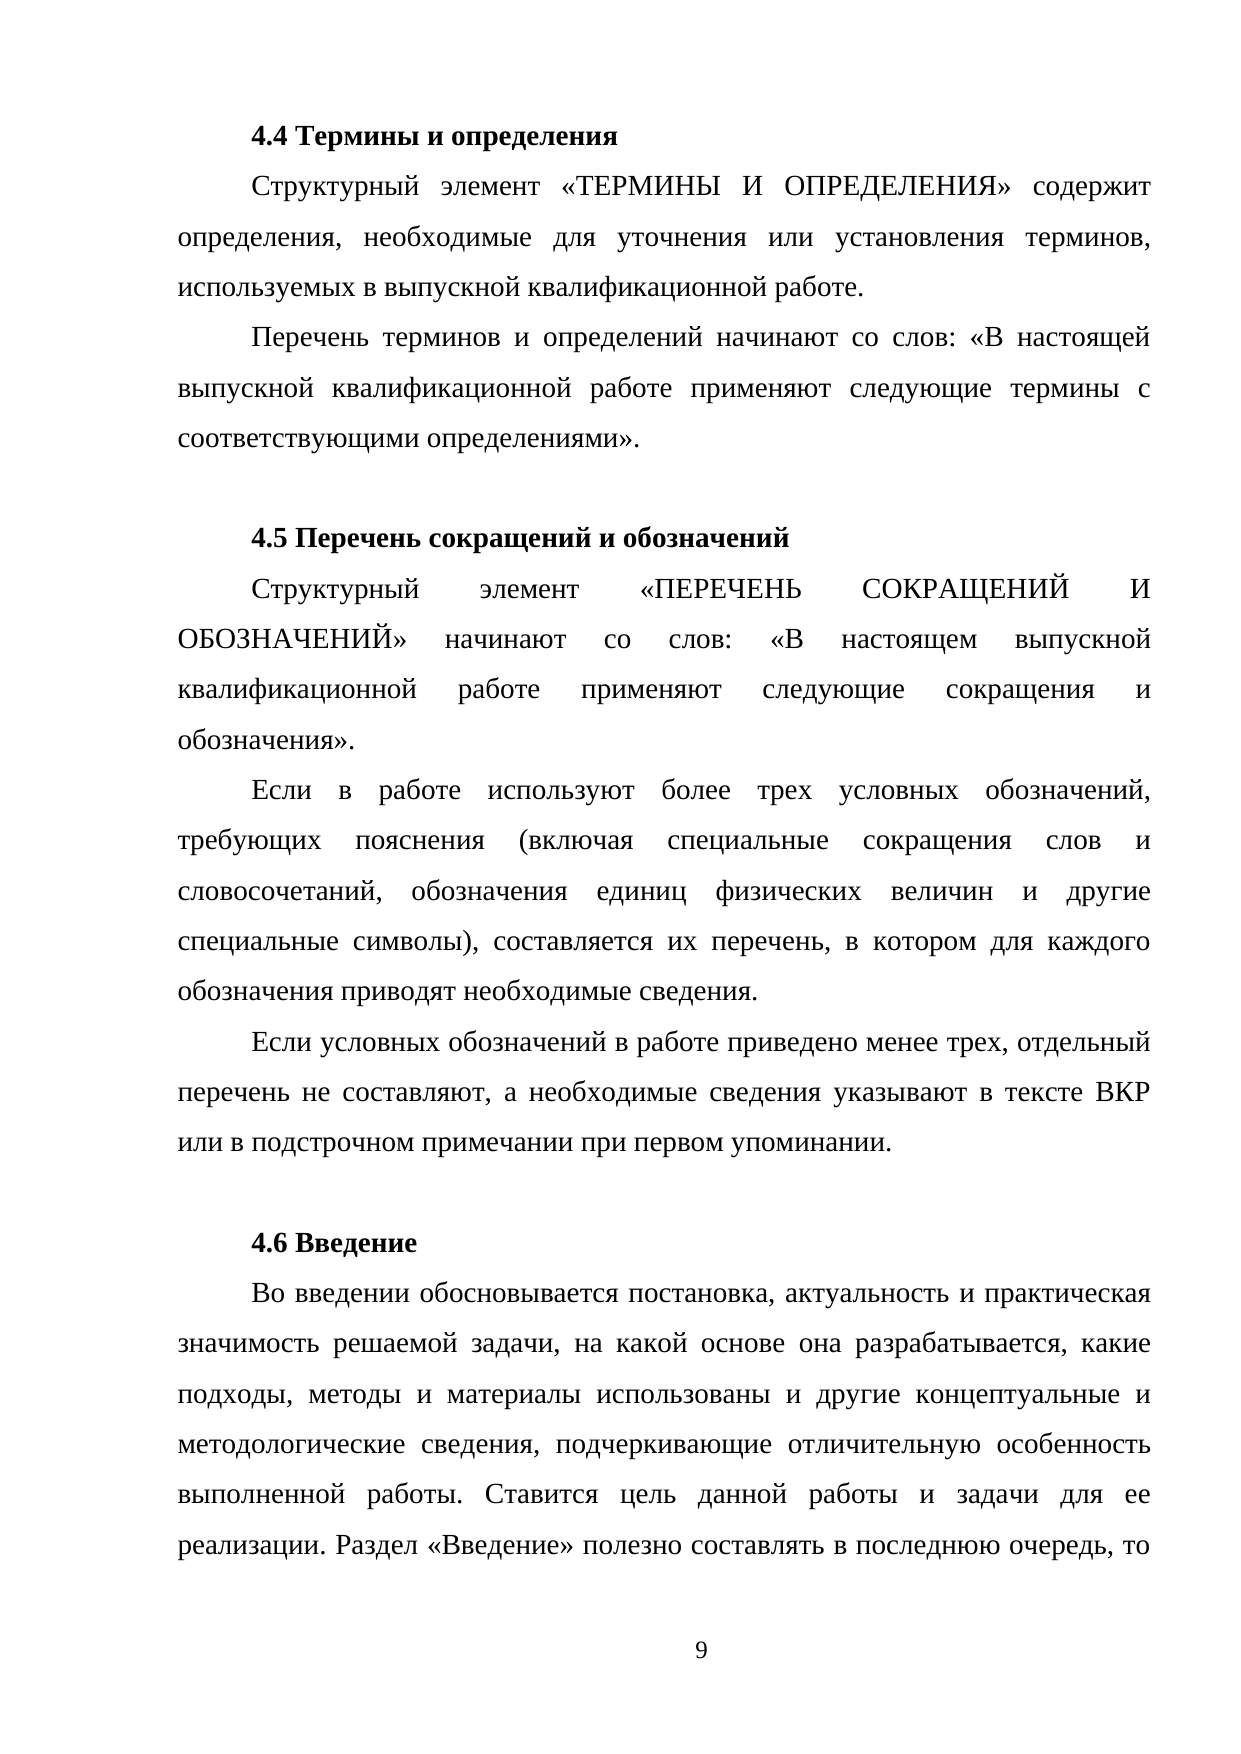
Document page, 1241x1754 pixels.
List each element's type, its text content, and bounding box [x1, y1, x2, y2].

text Если в работе используют более трех условных обозначений, требующих пояснения (включая специальные сокращения слов и словосочетаний, обозначения единиц физических величин и другие специальные символы), составляется их перечень, в котором для каждого обозначения приводят необходимые сведения. [177, 772, 1152, 1007]
text Если условных обозначений в работе приведено менее трех, отдельный перечень не составляют, а необходимые сведения указывают в тексте ВКР или в подстрочном примечании при первом упоминании. [177, 1024, 1152, 1158]
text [177, 1275, 1152, 1560]
text Перечень терминов и определений начинают со слов: «В настоящей выпускной квалификационной работе применяют следующие термины с соответствующими определениями». [177, 319, 1152, 453]
text 4.6 Введение [177, 1225, 1152, 1258]
text Структурный элемент «ТЕРМИНЫ И ОПРЕДЕЛЕНИЯ» содержит определения, необходимые для уточнения или установления терминов, используемых в выпускной квалификационной работе. [177, 168, 1152, 303]
text Структурный элемент «ПЕРЕЧЕНЬ СОКРАЩЕНИЙ И ОБОЗНАЧЕНИЙ» начинают со слов: «В настоящем выпускной квалификационной работе применяют следующие сокращения и обозначения». [177, 571, 1152, 755]
text 4.5 Перечень сокращений и обозначений [177, 521, 1152, 554]
text 4.4 Термины и определения [177, 118, 1152, 152]
